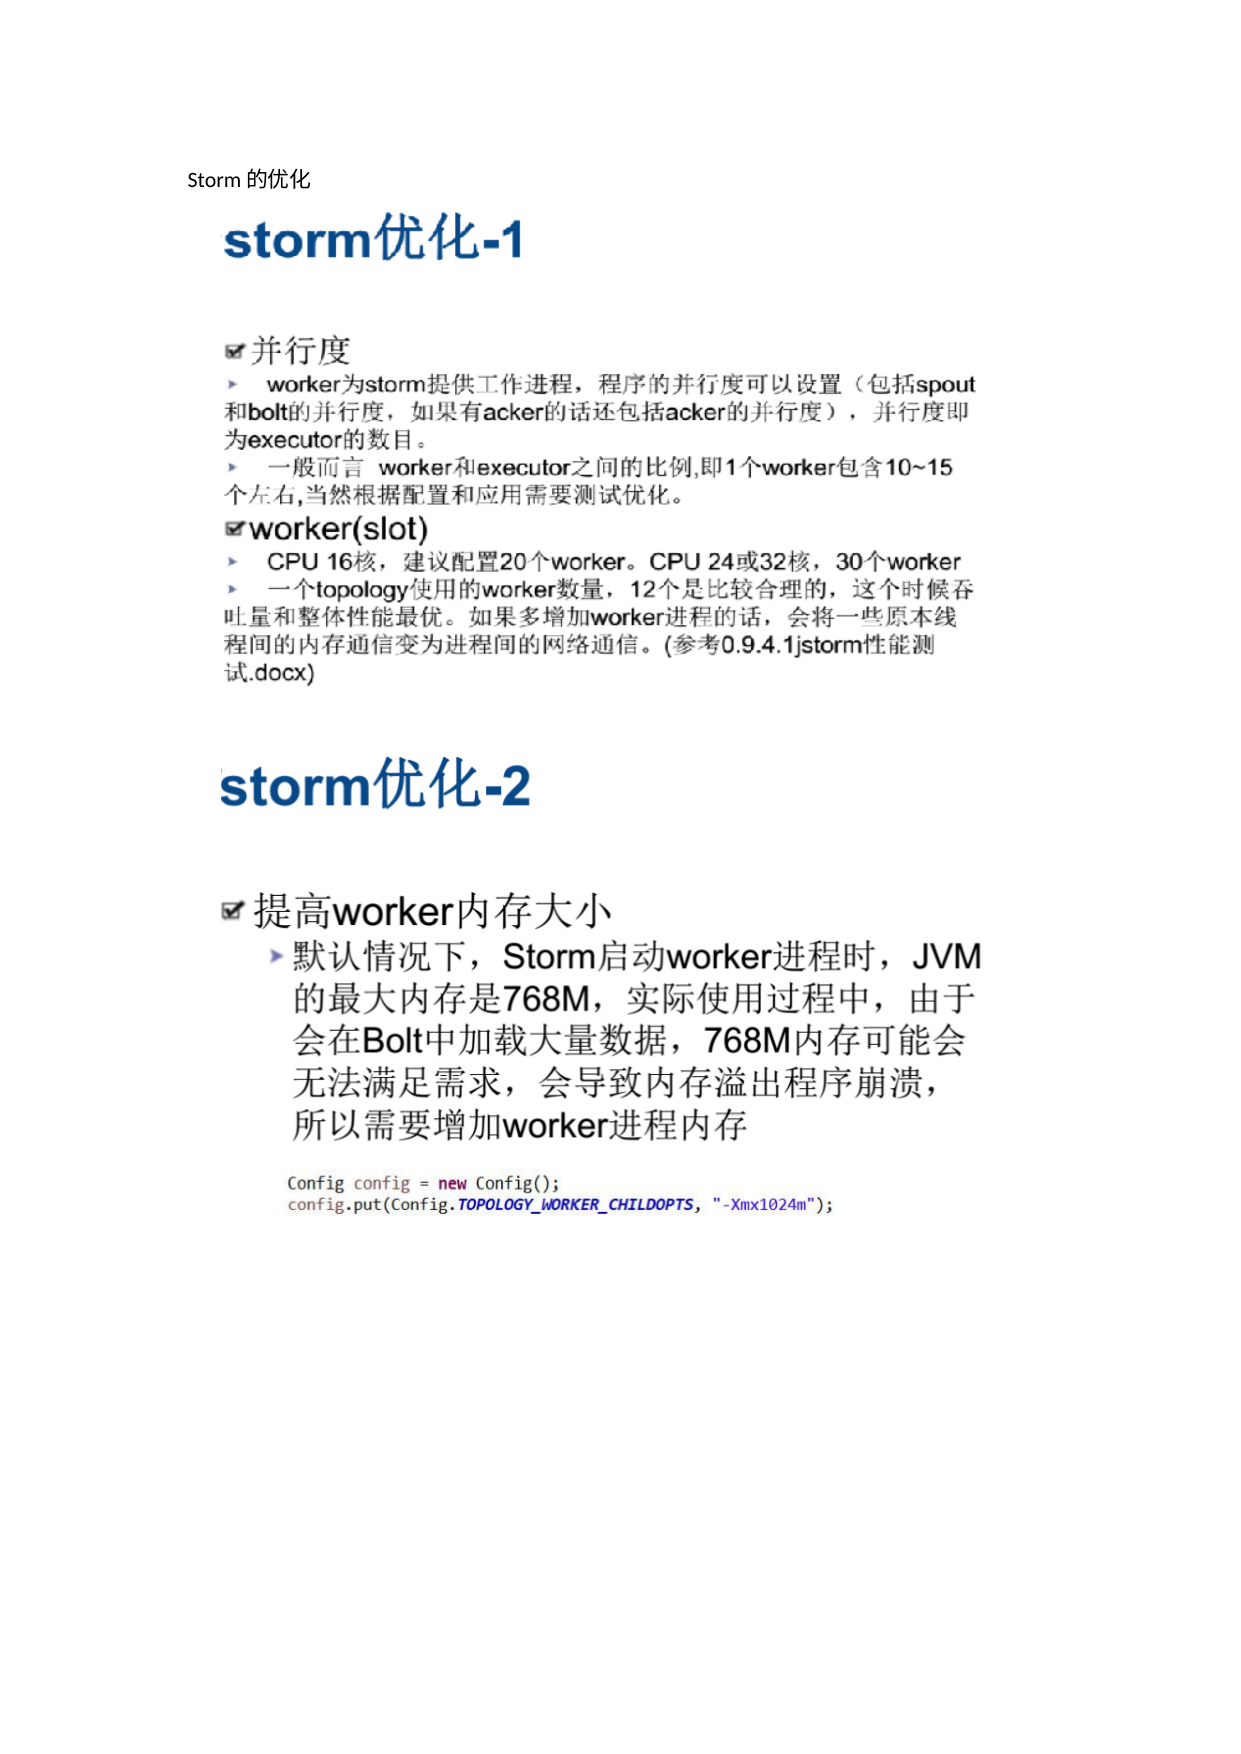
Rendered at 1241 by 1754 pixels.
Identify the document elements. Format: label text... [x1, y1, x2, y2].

picture [187, 747, 1053, 1231]
picture [187, 194, 1053, 721]
text Storm的优化 [187, 162, 1053, 194]
